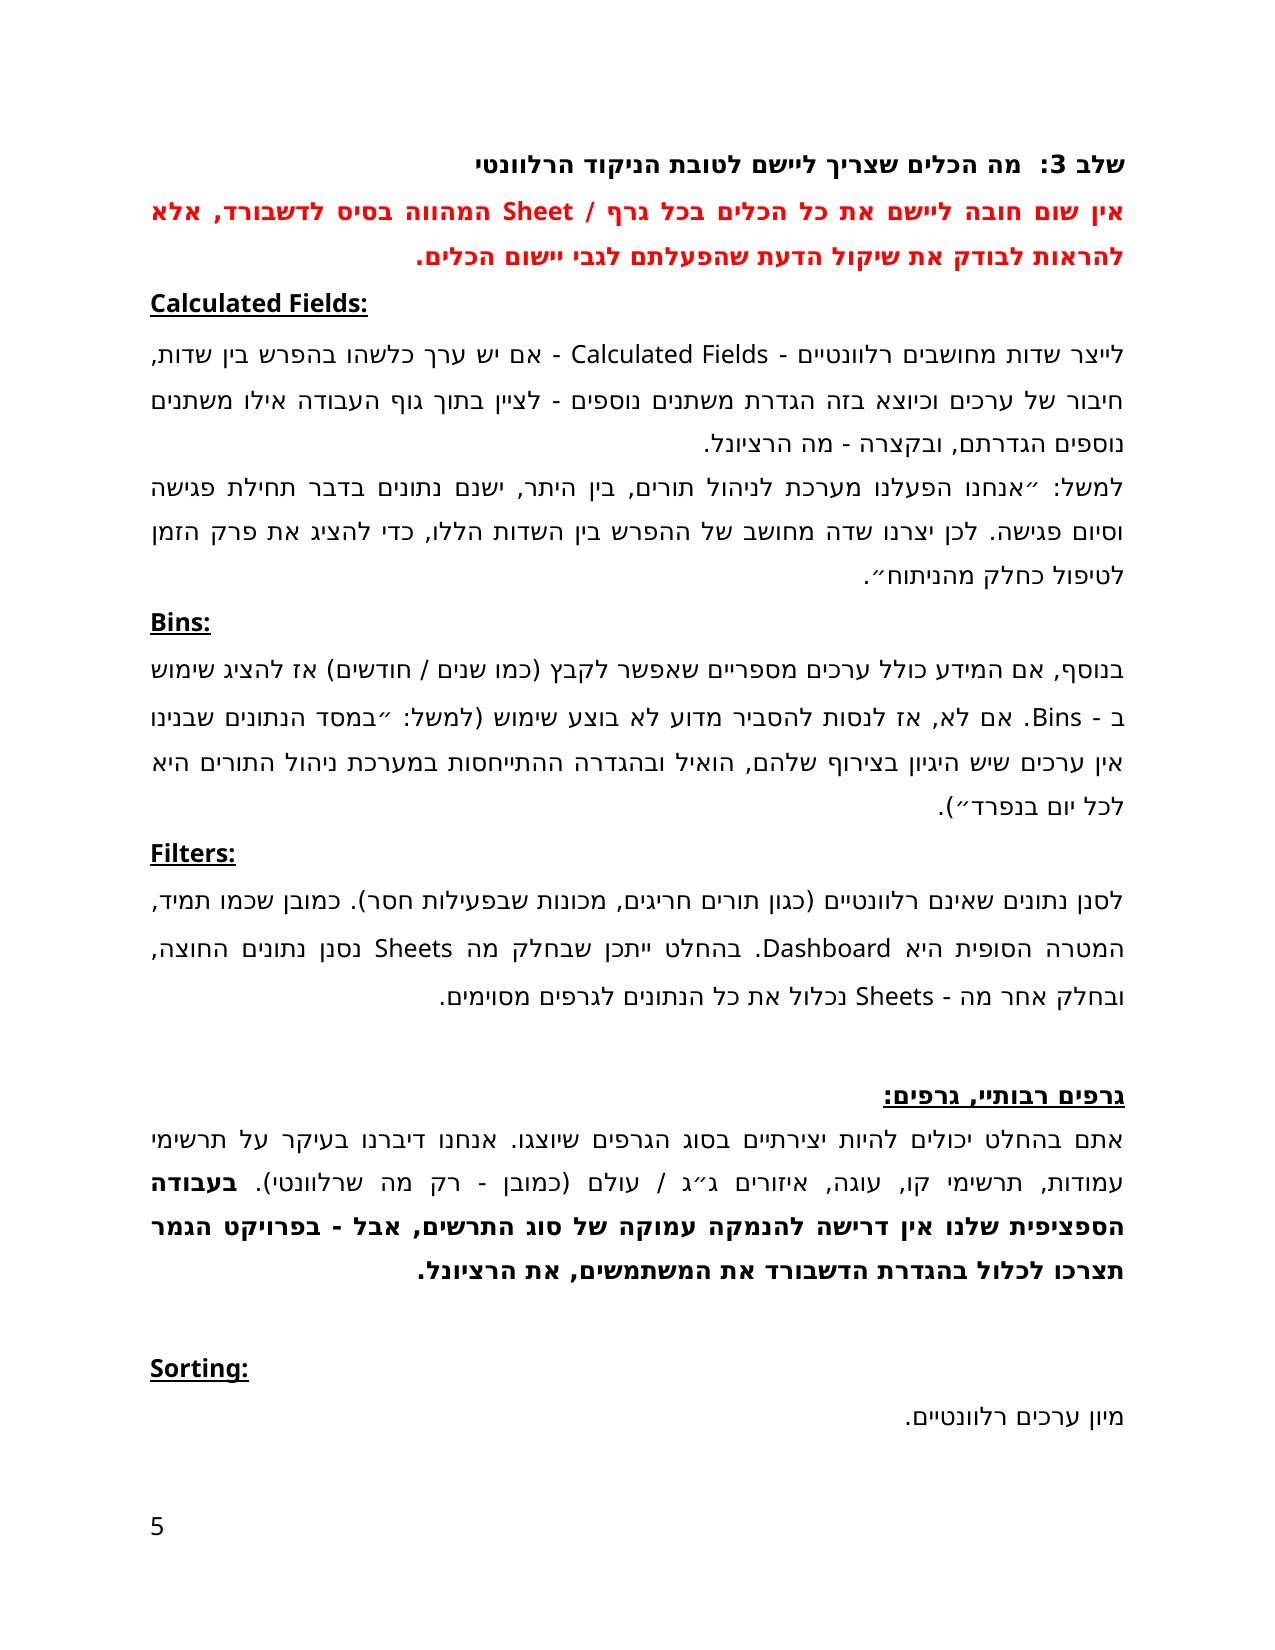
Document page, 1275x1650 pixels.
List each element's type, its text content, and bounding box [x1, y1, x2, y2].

text גרפים רבותיי, גרפים: [150, 1081, 1125, 1110]
text לייצר שדות מחושבים רלוונטיים - Calculated Fields - אם יש ערך כלשהו בהפרש בין שדות, חיבור של ערכים וכיוצא בזה הגדרת משתנים נוספים - לציין בתוך גוף העבודה אילו משתנים נוספים הגדרתם, ובקצרה - מה הרציונל. [150, 337, 1125, 459]
text שלב 3: מה הכלים שצריך ליישם לטובת הניקוד הרלוונטי [150, 150, 1125, 179]
text אין שום חובה ליישם את כל הכלים בכל גרף / Sheet המהווה בסיס לדשבורד, אלא להראות לבודק את שיקול הדעת שהפעלתם לגבי יישום הכלים. [150, 194, 1125, 272]
text מיון ערכים רלוונטיים. [150, 1402, 1125, 1431]
text Sorting: [150, 1351, 1125, 1385]
text Bins: [150, 604, 1125, 639]
text אתם בהחלט יכולים להיות יצירתיים בסוג הגרפים שיוצגו. אנחנו דיברנו בעיקר על תרשימי עמודות, תרשימי קו, עוגה, איזורים ג״ג / עולם (כמובן - רק מה שרלוונטי). בעבודה הספציפית שלנו אין דרישה להנמקה עמוקה של סוג התרשים, אבל - בפרויקט הגמר תצרכו לכלול בהגדרת הדשבורד את המשתמשים, את הרציונל. [150, 1125, 1125, 1285]
text Calculated Fields: [150, 286, 1125, 320]
text Filters: [150, 836, 1125, 869]
text לסנן נתונים שאינם רלוונטיים (כגון תורים חריגים, מכונות שבפעילות חסר). כמובן שכמו תמיד, המטרה הסופית היא Dashboard. בהחלט ייתכן שבחלק מה Sheets נסנן נתונים החוצה, ובחלק אחר מה - Sheets נכלול את כל הנתונים לגרפים מסוימים. [150, 887, 1125, 1013]
text בנוסף, אם המידע כולל ערכים מספריים שאפשר לקבץ (כמו שנים / חודשים) אז להציג שימוש ב - Bins. אם לא, אז לנסות להסביר מדוע לא בוצע שימוש (למשל: ״במסד הנתונים שבנינו אין ערכים שיש היגיון בצירוף שלהם, הואיל ובהגדרה ההתייחסות במערכת ניהול התורים היא לכל יום בנפרד״). [150, 656, 1125, 821]
text למשל: ״אנחנו הפעלנו מערכת לניהול תורים, בין היתר, ישנם נתונים בדבר תחילת פגישה וסיום פגישה. לכן יצרנו שדה מחושב של ההפרש בין השדות הללו, כדי להציג את פרק הזמן לטיפול כחלק מהניתוח״. [150, 473, 1125, 590]
